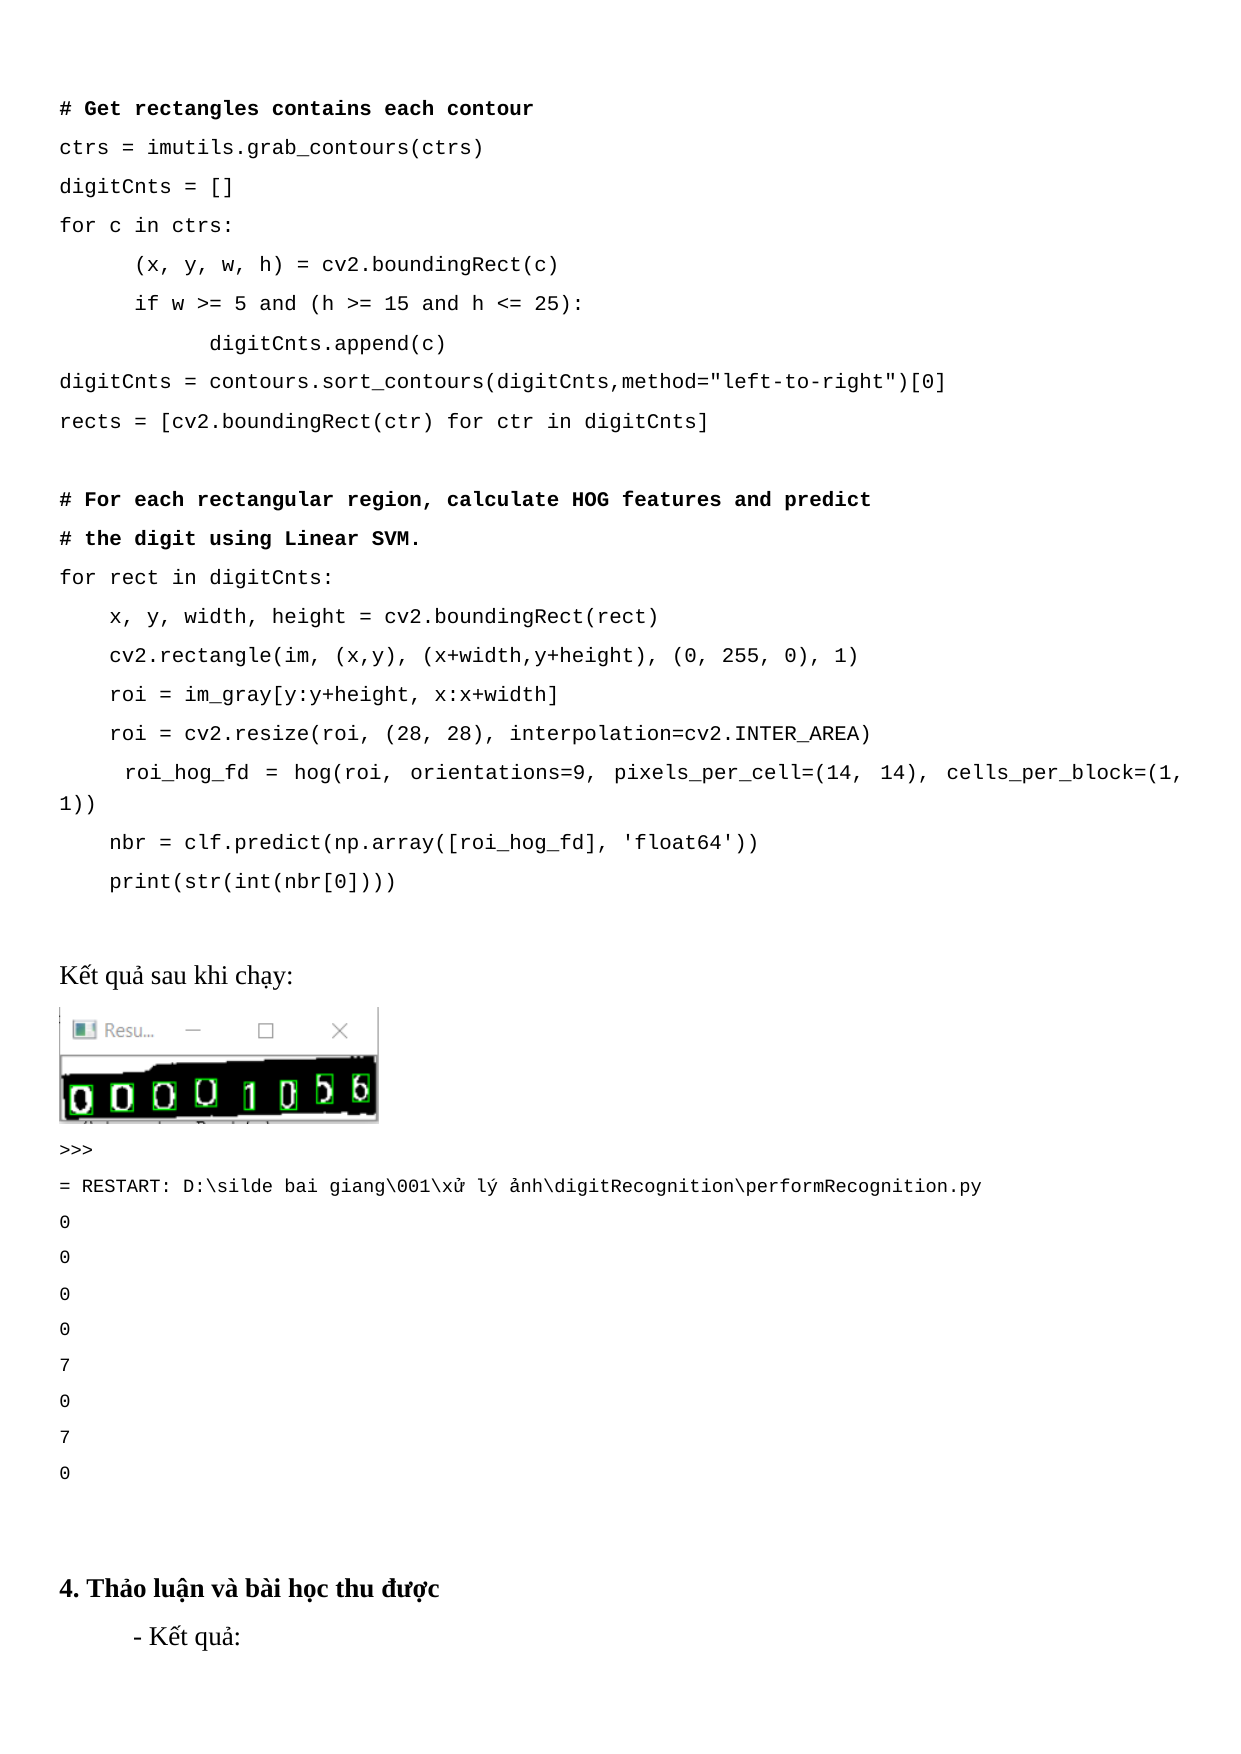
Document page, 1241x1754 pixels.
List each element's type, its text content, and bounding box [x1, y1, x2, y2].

text 0 [59, 1320, 1184, 1341]
text # Get rectangles contains each contour [59, 98, 1184, 122]
text 4. Thảo luận và bài học thu được [59, 1572, 1181, 1603]
text 0 [59, 1464, 1184, 1485]
text roi = cv2.resize(roi, (28, 28), interpolation=cv2.INTER_AREA) [59, 723, 1184, 747]
text print(str(int(nbr[0]))) [59, 871, 1184, 895]
text 0 [59, 1212, 1184, 1234]
text x, y, width, height = cv2.boundingRect(rect) [59, 606, 1184, 629]
text nbr = clf.predict(np.array([roi_hog_fd], 'float64')) [59, 832, 1184, 856]
text - Kết quả: [133, 1621, 1181, 1652]
text # For each rectangular region, calculate HOG features and predict [59, 489, 1184, 512]
text 0 [59, 1248, 1184, 1269]
text if w >= 5 and (h >= 15 and h <= 25): [59, 293, 1184, 317]
text 7 [59, 1428, 1184, 1449]
text for c in ctrs: [59, 215, 1184, 239]
text (x, y, w, h) = cv2.boundingRect(c) [59, 254, 1184, 278]
text cv2.rectangle(im, (x,y), (x+width,y+height), (0, 255, 0), 1) [59, 645, 1184, 669]
picture [59, 1007, 379, 1124]
text digitCnts.append(c) [59, 332, 1184, 356]
text 7 [59, 1356, 1184, 1377]
text = RESTART: D:\silde bai giang\001\xử lý ảnh\digitRecognition\performRecognition.py [59, 1176, 1184, 1198]
text rects = [cv2.boundingRect(ctr) for ctr in digitCnts] [59, 411, 1184, 434]
text roi = im_gray[y:y+height, x:x+width] [59, 684, 1184, 708]
text digitCnts = contours.sort_contours(digitCnts,method="left-to-right")[0] [59, 372, 1184, 395]
text for rect in digitCnts: [59, 567, 1184, 591]
text ctrs = imutils.grab_contours(ctrs) [59, 137, 1184, 161]
text 0 [59, 1284, 1184, 1306]
text roi_hog_fd = hog(roi, orientations=9, pixels_per_cell=(14, 14), cells_per_block=(1, 1)) [59, 762, 1184, 817]
text # the digit using Linear SVM. [59, 528, 1184, 551]
text >>> [59, 1141, 1184, 1162]
text digitCnts = [] [59, 176, 1184, 200]
text Kết quả sau khi chạy: [59, 959, 1184, 990]
text 0 [59, 1392, 1184, 1413]
